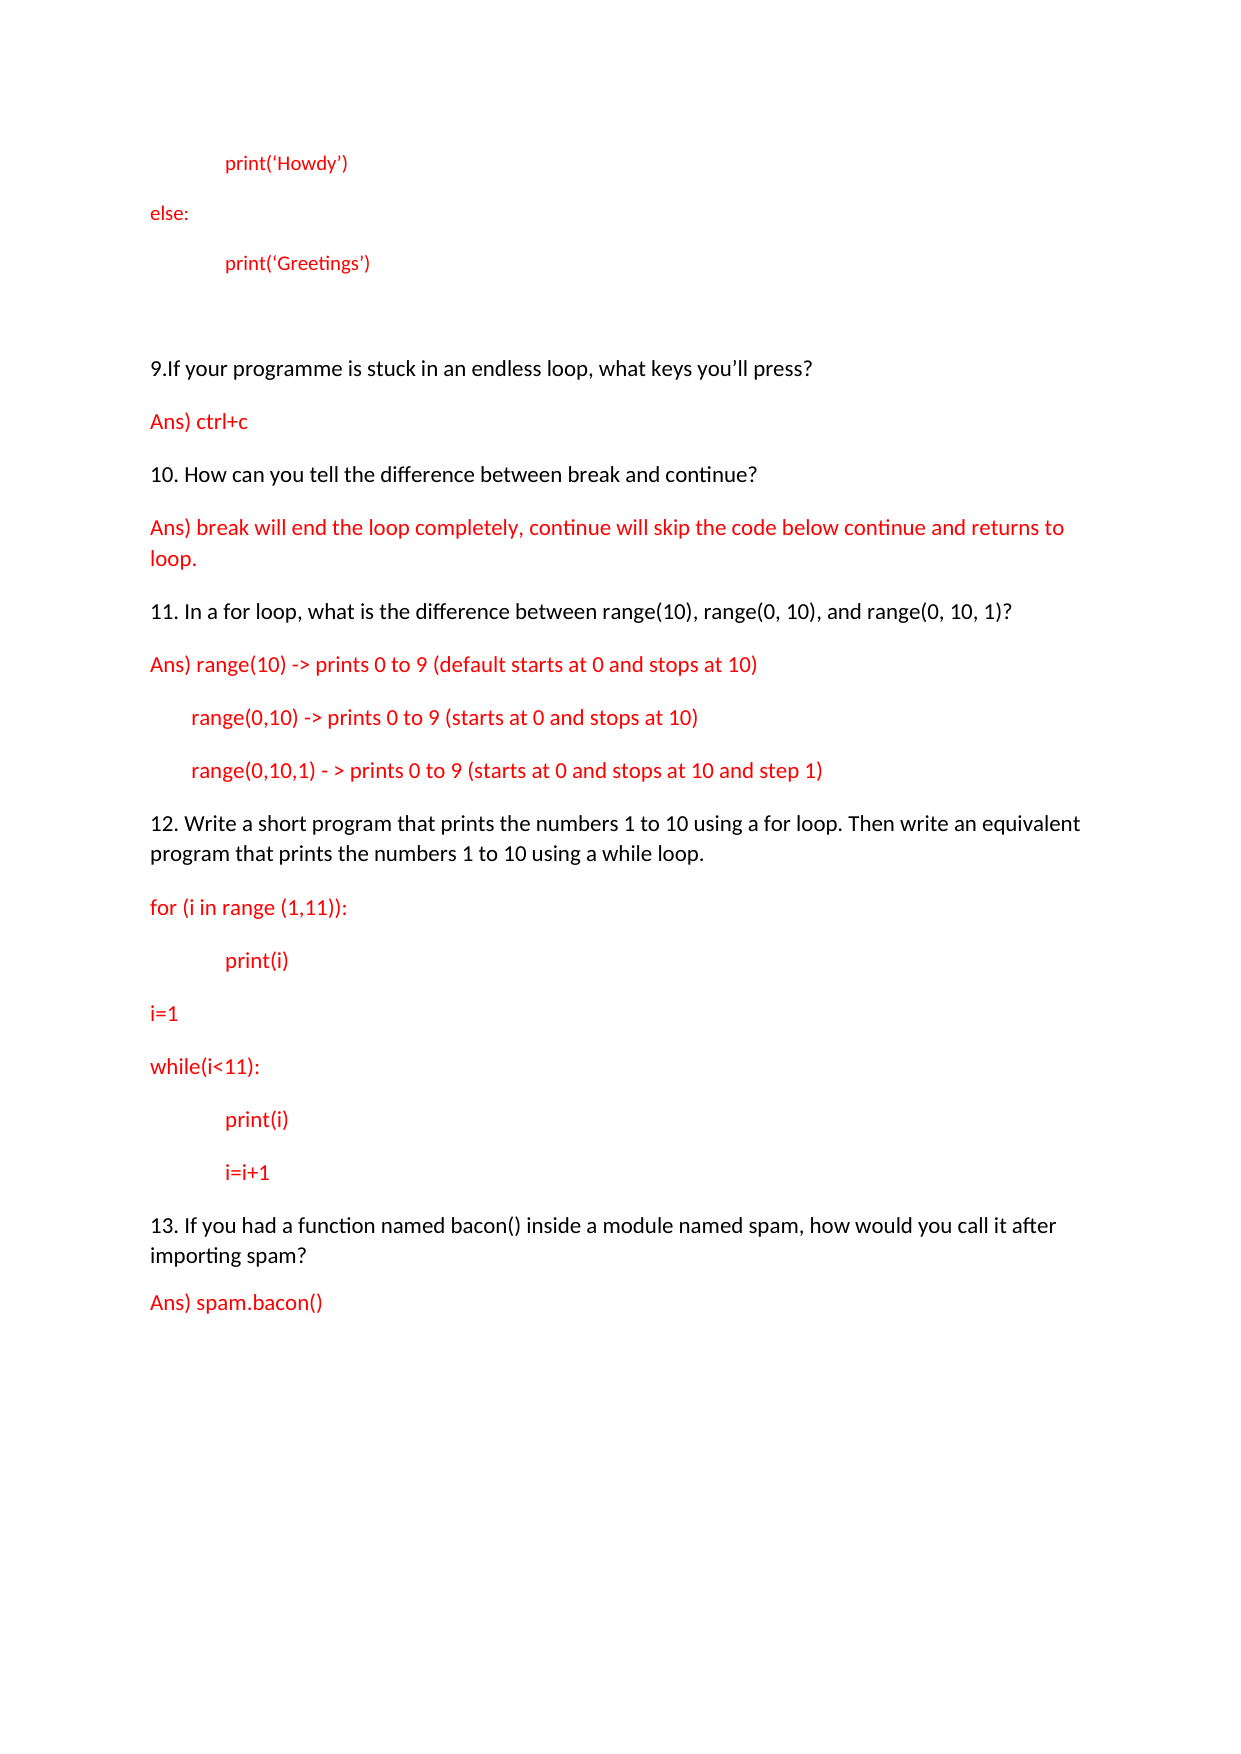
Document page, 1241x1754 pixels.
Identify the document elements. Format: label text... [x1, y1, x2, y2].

text Ans) range(10) -> prints 0 to 9 (default starts at 0 and stops at 10) [150, 650, 1090, 678]
text Ans) ctrl+c [150, 407, 1090, 435]
text i=1 [150, 999, 1090, 1027]
text 12. Write a short program that prints the numbers 1 to 10 using a for loop. Then write an equivalent program that prints the numbers 1 to 10 using a while loop. [150, 809, 1090, 867]
text 9.If your programme is stuck in an endless loop, what keys you’ll press? [150, 354, 1090, 382]
text Ans) spam.bacon() [150, 1288, 1090, 1316]
text print(‘Howdy’) [150, 150, 1090, 175]
text print(‘Greetings’) [150, 251, 1090, 276]
text while(i<11): [150, 1052, 1090, 1080]
text else: [150, 200, 1090, 226]
text print(i) [150, 1105, 1090, 1133]
text 11. In a for loop, what is the difference between range(10), range(0, 10), and range(0, 10, 1)? [150, 597, 1090, 625]
text range(0,10,1) - > prints 0 to 9 (starts at 0 and stops at 10 and step 1) [150, 756, 1090, 784]
text print(i) [150, 946, 1090, 974]
text 10. How can you tell the difference between break and continue? [150, 460, 1090, 488]
text for (i in range (1,11)): [150, 893, 1090, 921]
text i=i+1 [150, 1158, 1090, 1186]
text range(0,10) -> prints 0 to 9 (starts at 0 and stops at 10) [150, 703, 1090, 731]
text 13. If you had a function named bacon() inside a module named spam, how would you call it after importing spam? [150, 1211, 1090, 1269]
text Ans) break will end the loop completely, continue will skip the code below continue and returns to loop. [150, 513, 1090, 572]
